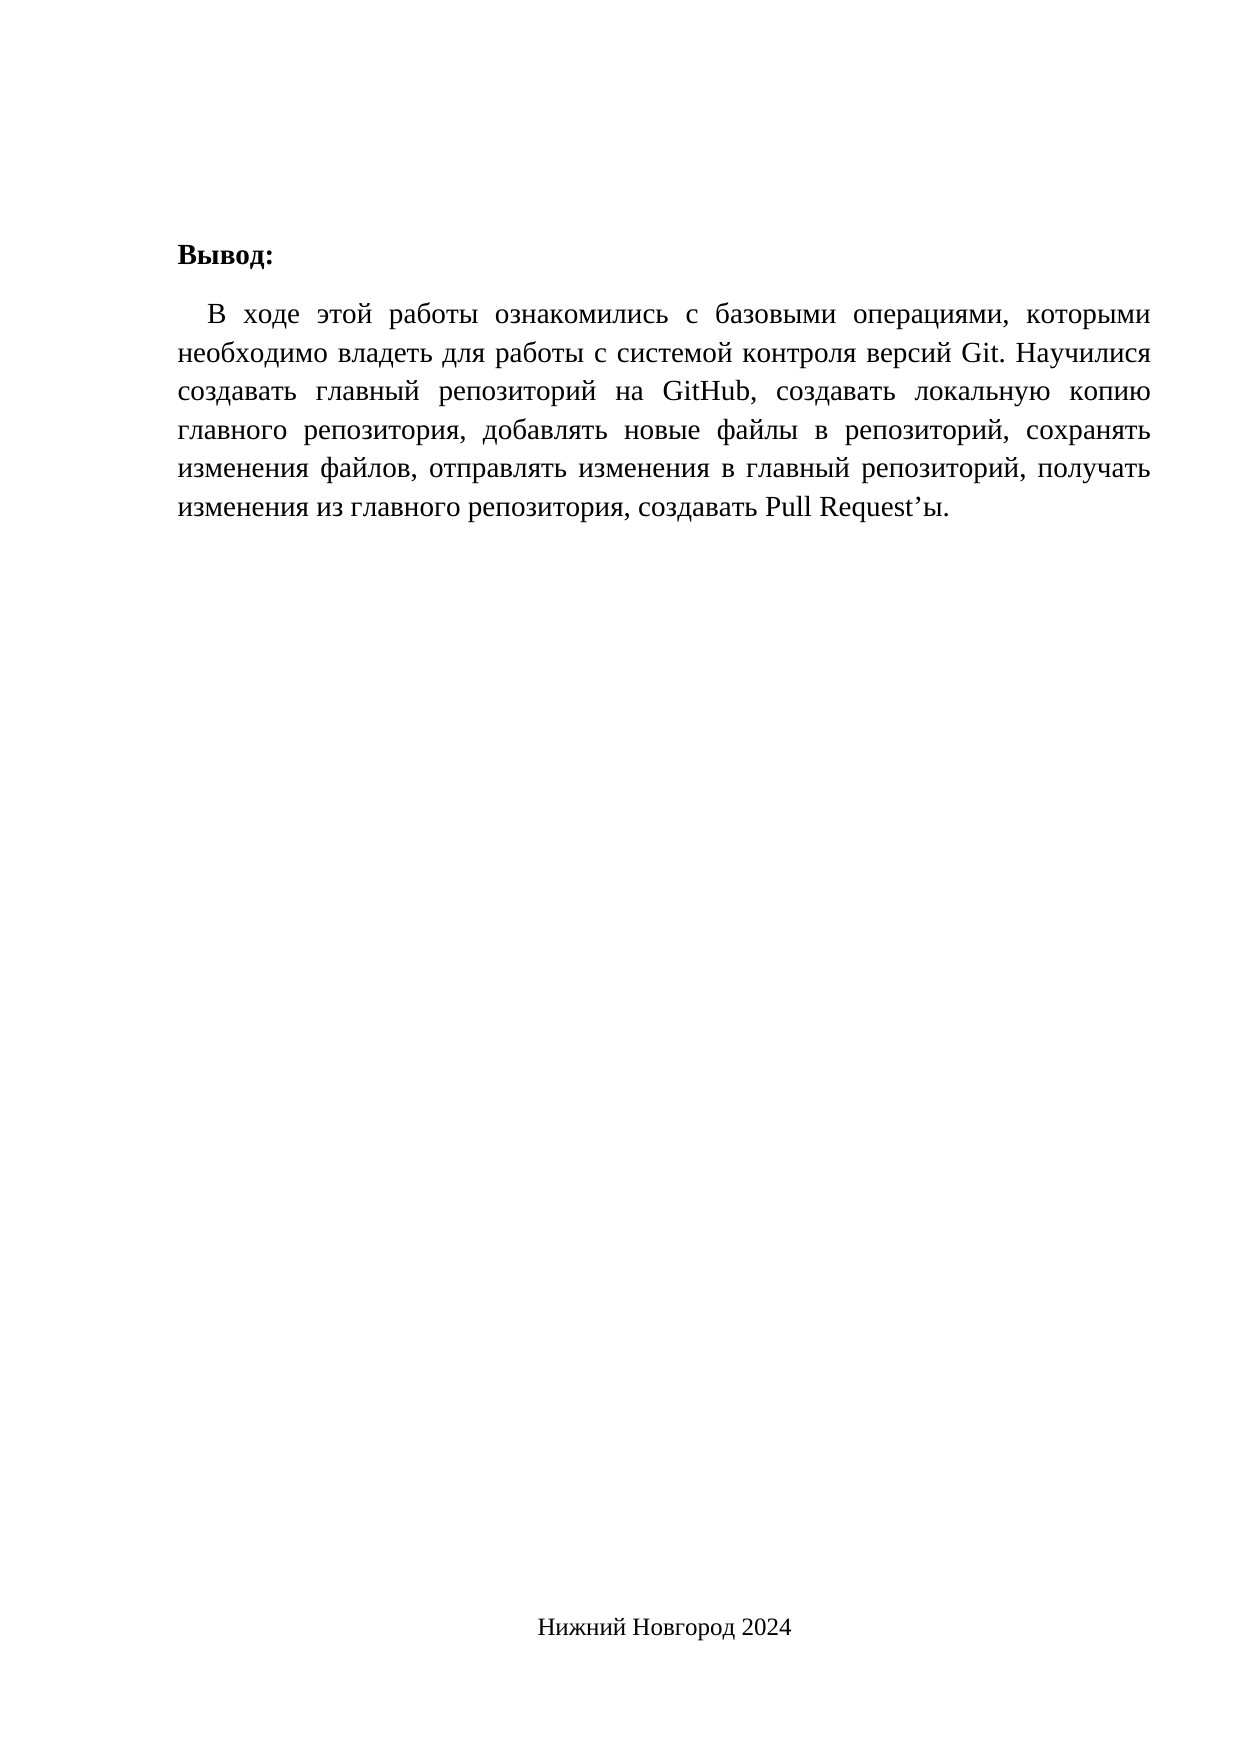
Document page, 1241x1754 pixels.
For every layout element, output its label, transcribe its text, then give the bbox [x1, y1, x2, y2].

text В ходе этой работы ознакомились с базовыми операциями, которыми необходимо владеть для работы с системой контроля версий Git. Научилися создавать главный репозиторий на GitHub, создавать локальную копию главного репозитория, добавлять новые файлы в репозиторий, сохранять изменения файлов, отправлять изменения в главный репозиторий, получать изменения из главного репозитория, создавать Pull Request’ы. [177, 296, 1152, 522]
text Вывод: [177, 237, 1152, 270]
